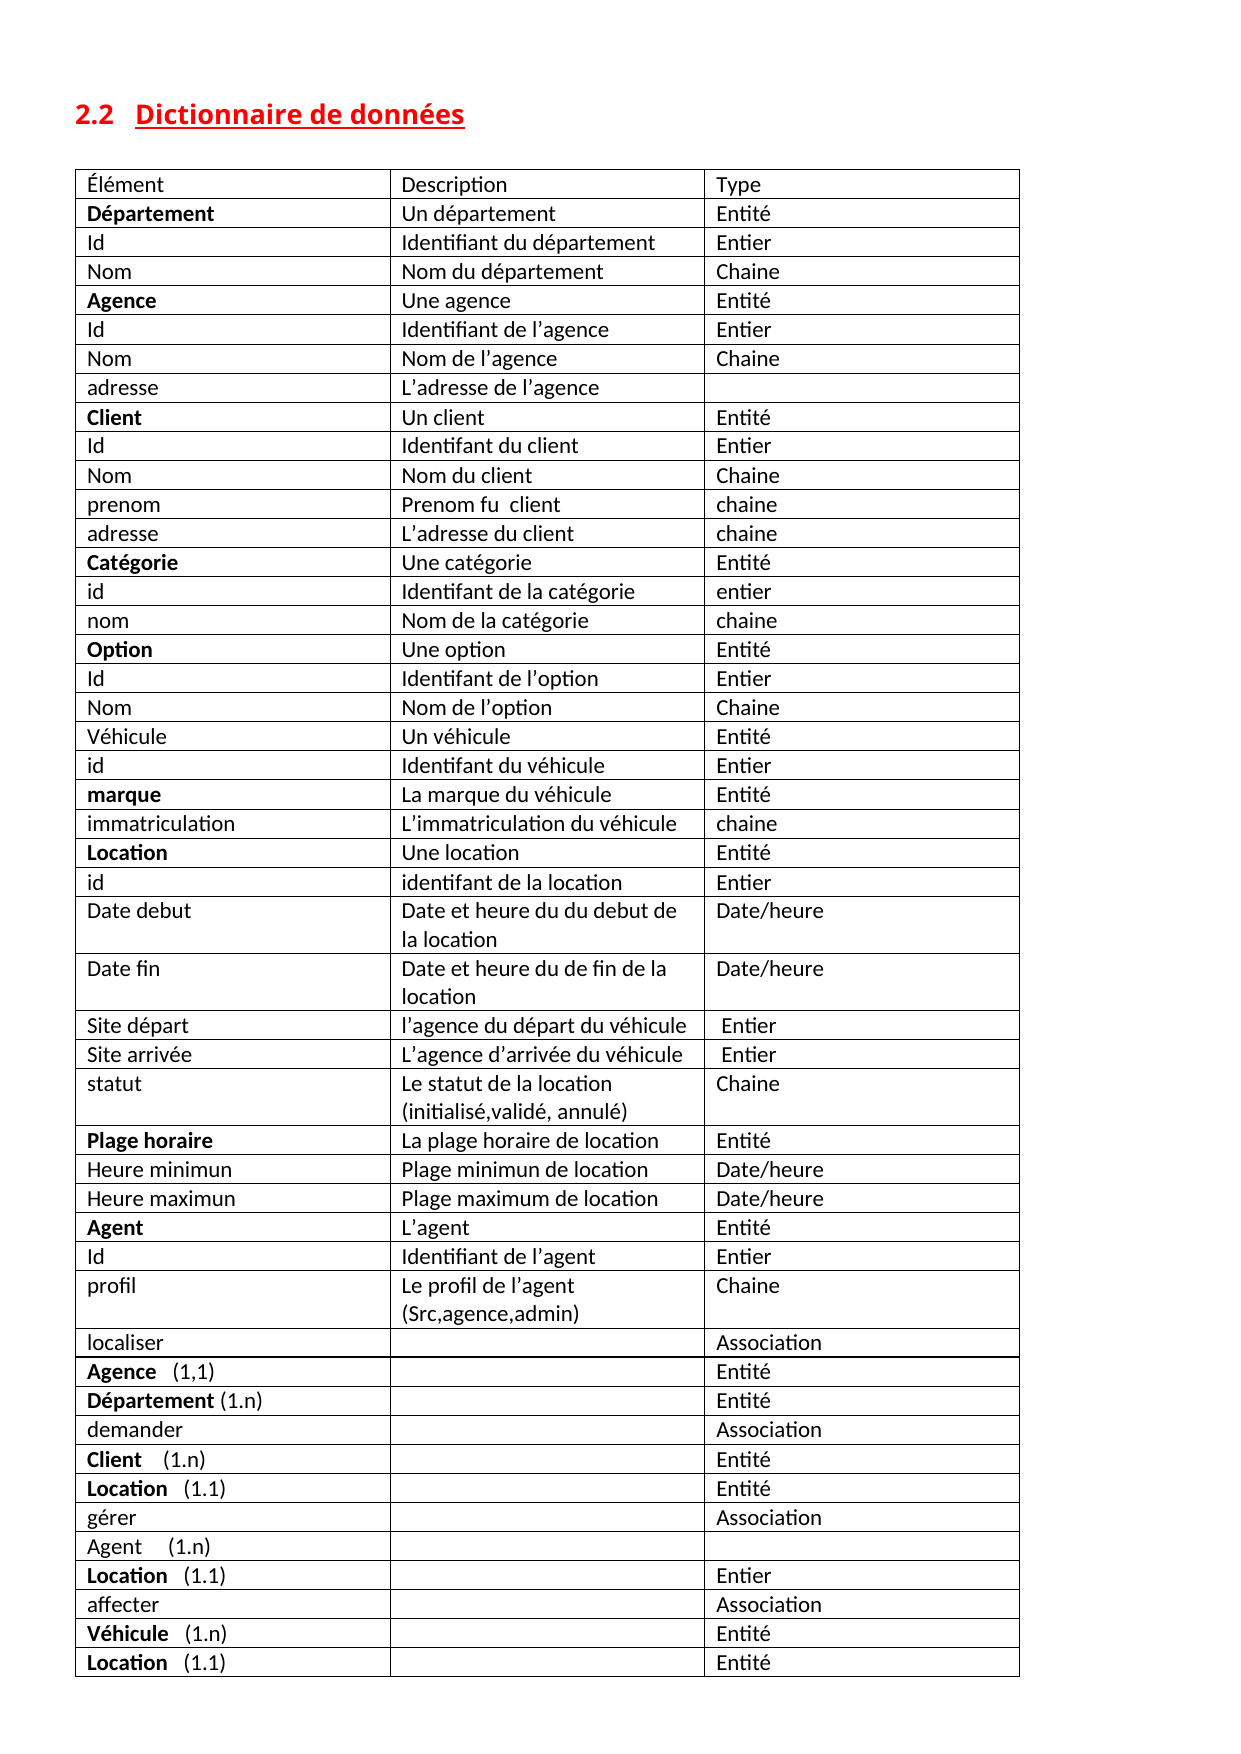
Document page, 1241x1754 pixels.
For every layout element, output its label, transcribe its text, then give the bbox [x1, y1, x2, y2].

table_cell Date/heure [705, 897, 1019, 953]
table_cell [391, 1532, 704, 1560]
table_cell adresse [76, 519, 390, 547]
table_cell Une catégorie [391, 548, 704, 576]
table_cell Catégorie [76, 548, 390, 576]
table_cell Nom du client [391, 461, 704, 489]
table_cell Entité [705, 403, 1019, 431]
table_cell nom [76, 606, 390, 634]
table_cell Nom de l’option [391, 693, 704, 721]
table_cell Association [705, 1503, 1019, 1531]
table_cell [391, 1561, 704, 1589]
table_cell Site arrivée [76, 1040, 390, 1068]
table_cell Agent (1.n) [76, 1532, 390, 1560]
table_cell Association [705, 1590, 1019, 1618]
table_cell Entier [705, 432, 1019, 460]
table_cell [391, 1474, 704, 1502]
table_cell localiser [76, 1329, 390, 1356]
table_cell chaine [705, 490, 1019, 518]
table_cell Entité [705, 1648, 1019, 1676]
table_cell gérer [76, 1503, 390, 1531]
table_cell [391, 1619, 704, 1647]
table_cell Entité [705, 1126, 1019, 1154]
table_cell Chaine [705, 1271, 1019, 1327]
table_cell Entier [705, 1242, 1019, 1270]
table_cell Nom [76, 693, 390, 721]
table_cell Entité [705, 839, 1019, 867]
table_cell Entité [705, 1387, 1019, 1414]
table_cell Location [76, 839, 390, 867]
table_cell Entier [705, 315, 1019, 343]
table_cell Identifiant du département [391, 228, 704, 256]
table_cell La plage horaire de location [391, 1126, 704, 1154]
table_cell Prenom fu client [391, 490, 704, 518]
table_cell Entité [705, 1213, 1019, 1241]
table_cell Nom de l’agence [391, 345, 704, 372]
table_cell Association [705, 1416, 1019, 1444]
table_cell Date et heure du du debut de la location [391, 897, 704, 953]
table_cell Heure maximun [76, 1184, 390, 1212]
table_cell Entité [705, 635, 1019, 663]
table_cell Identifant du client [391, 432, 704, 460]
table_cell [391, 1445, 704, 1473]
table_cell Entier [705, 1561, 1019, 1589]
table_cell adresse [76, 374, 390, 402]
table_header Type [705, 170, 1019, 198]
table_cell Entité [705, 1474, 1019, 1502]
table_cell Association [705, 1329, 1019, 1356]
table_cell Chaine [705, 461, 1019, 489]
table_cell entier [705, 577, 1019, 605]
table_cell Agent [76, 1213, 390, 1241]
table_cell Site départ [76, 1011, 390, 1039]
table_cell id [76, 751, 390, 779]
table_cell Date/heure [705, 1184, 1019, 1212]
table_cell Véhicule [76, 722, 390, 750]
table_cell Location (1.1) [76, 1474, 390, 1502]
table_cell Nom [76, 257, 390, 285]
table_cell Véhicule (1.n) [76, 1619, 390, 1647]
table_cell Entité [705, 722, 1019, 750]
table_cell La marque du véhicule [391, 780, 704, 808]
table_cell Une location [391, 839, 704, 867]
subtitle Dictionnaire de données [75, 96, 1165, 133]
table_cell Identifiant de l’agence [391, 315, 704, 343]
table_cell Id [76, 664, 390, 692]
table_cell L’immatriculation du véhicule [391, 810, 704, 837]
table_cell Nom de la catégorie [391, 606, 704, 634]
table_cell L’adresse de l’agence [391, 374, 704, 402]
table_header Élément [76, 170, 390, 198]
table_cell Entité [705, 1619, 1019, 1647]
table_cell Client [76, 403, 390, 431]
table_cell demander [76, 1416, 390, 1444]
table_cell Un client [391, 403, 704, 431]
table_cell l’agence du départ du véhicule [391, 1011, 704, 1039]
table_cell Identifant de l’option [391, 664, 704, 692]
table_cell Entité [705, 548, 1019, 576]
table_cell [391, 1387, 704, 1414]
table_cell immatriculation [76, 810, 390, 837]
table_cell Entité [705, 286, 1019, 314]
table_cell statut [76, 1069, 390, 1125]
table_cell Date fin [76, 954, 390, 1010]
table_cell Entier [705, 1040, 1019, 1068]
table_cell Nom [76, 345, 390, 372]
table_cell [391, 1590, 704, 1618]
table_cell Id [76, 228, 390, 256]
table_cell [391, 1503, 704, 1531]
table_cell profil [76, 1271, 390, 1327]
table_cell Entité [705, 1358, 1019, 1386]
table_cell Entier [705, 751, 1019, 779]
table_cell Location (1.1) [76, 1561, 390, 1589]
table_cell Département (1.n) [76, 1387, 390, 1414]
table_cell Plage maximum de location [391, 1184, 704, 1212]
table_cell Le statut de la location (initialisé,validé, annulé) [391, 1069, 704, 1125]
table_cell chaine [705, 519, 1019, 547]
table_cell Identifant du véhicule [391, 751, 704, 779]
table_cell Chaine [705, 257, 1019, 285]
table_cell chaine [705, 810, 1019, 837]
table_cell Id [76, 432, 390, 460]
table_cell Entité [705, 780, 1019, 808]
table_cell Plage horaire [76, 1126, 390, 1154]
table_cell Id [76, 315, 390, 343]
table_cell L’adresse du client [391, 519, 704, 547]
table_cell [391, 1648, 704, 1676]
table_cell [391, 1329, 704, 1356]
table_cell Date et heure du de fin de la location [391, 954, 704, 1010]
table_cell Client (1.n) [76, 1445, 390, 1473]
table_cell Une agence [391, 286, 704, 314]
table_cell Entité [705, 199, 1019, 227]
table_cell [391, 1358, 704, 1386]
table_cell Identifant de la catégorie [391, 577, 704, 605]
table_cell Entier [705, 868, 1019, 896]
table_cell chaine [705, 606, 1019, 634]
table_cell id [76, 868, 390, 896]
table_cell affecter [76, 1590, 390, 1618]
table_cell L’agence d’arrivée du véhicule [391, 1040, 704, 1068]
table_cell identifant de la location [391, 868, 704, 896]
table_cell Date/heure [705, 954, 1019, 1010]
table_cell Identifiant de l’agent [391, 1242, 704, 1270]
table_cell Entier [705, 664, 1019, 692]
table_cell [705, 374, 1019, 402]
table_cell Date/heure [705, 1155, 1019, 1183]
table_cell Chaine [705, 345, 1019, 372]
table_cell Id [76, 1242, 390, 1270]
table_cell id [76, 577, 390, 605]
table_cell Un département [391, 199, 704, 227]
table_cell Nom [76, 461, 390, 489]
table_cell Un véhicule [391, 722, 704, 750]
table_cell [705, 1532, 1019, 1560]
table_cell Plage minimun de location [391, 1155, 704, 1183]
table_cell Le profil de l’agent (Src,agence,admin) [391, 1271, 704, 1327]
table_cell Une option [391, 635, 704, 663]
table_cell marque [76, 780, 390, 808]
table_cell Entier [705, 228, 1019, 256]
table_cell Chaine [705, 1069, 1019, 1125]
table_cell Date debut [76, 897, 390, 953]
table_cell prenom [76, 490, 390, 518]
table_cell Département [76, 199, 390, 227]
table_cell L’agent [391, 1213, 704, 1241]
table_cell Agence [76, 286, 390, 314]
table_cell Agence (1,1) [76, 1358, 390, 1386]
table_cell Nom du département [391, 257, 704, 285]
table_cell Entier [705, 1011, 1019, 1039]
table_cell Entité [705, 1445, 1019, 1473]
table_cell Option [76, 635, 390, 663]
table_header Description [391, 170, 704, 198]
table_cell Chaine [705, 693, 1019, 721]
table_cell Location (1.1) [76, 1648, 390, 1676]
table_cell Heure minimun [76, 1155, 390, 1183]
table_cell [391, 1416, 704, 1444]
